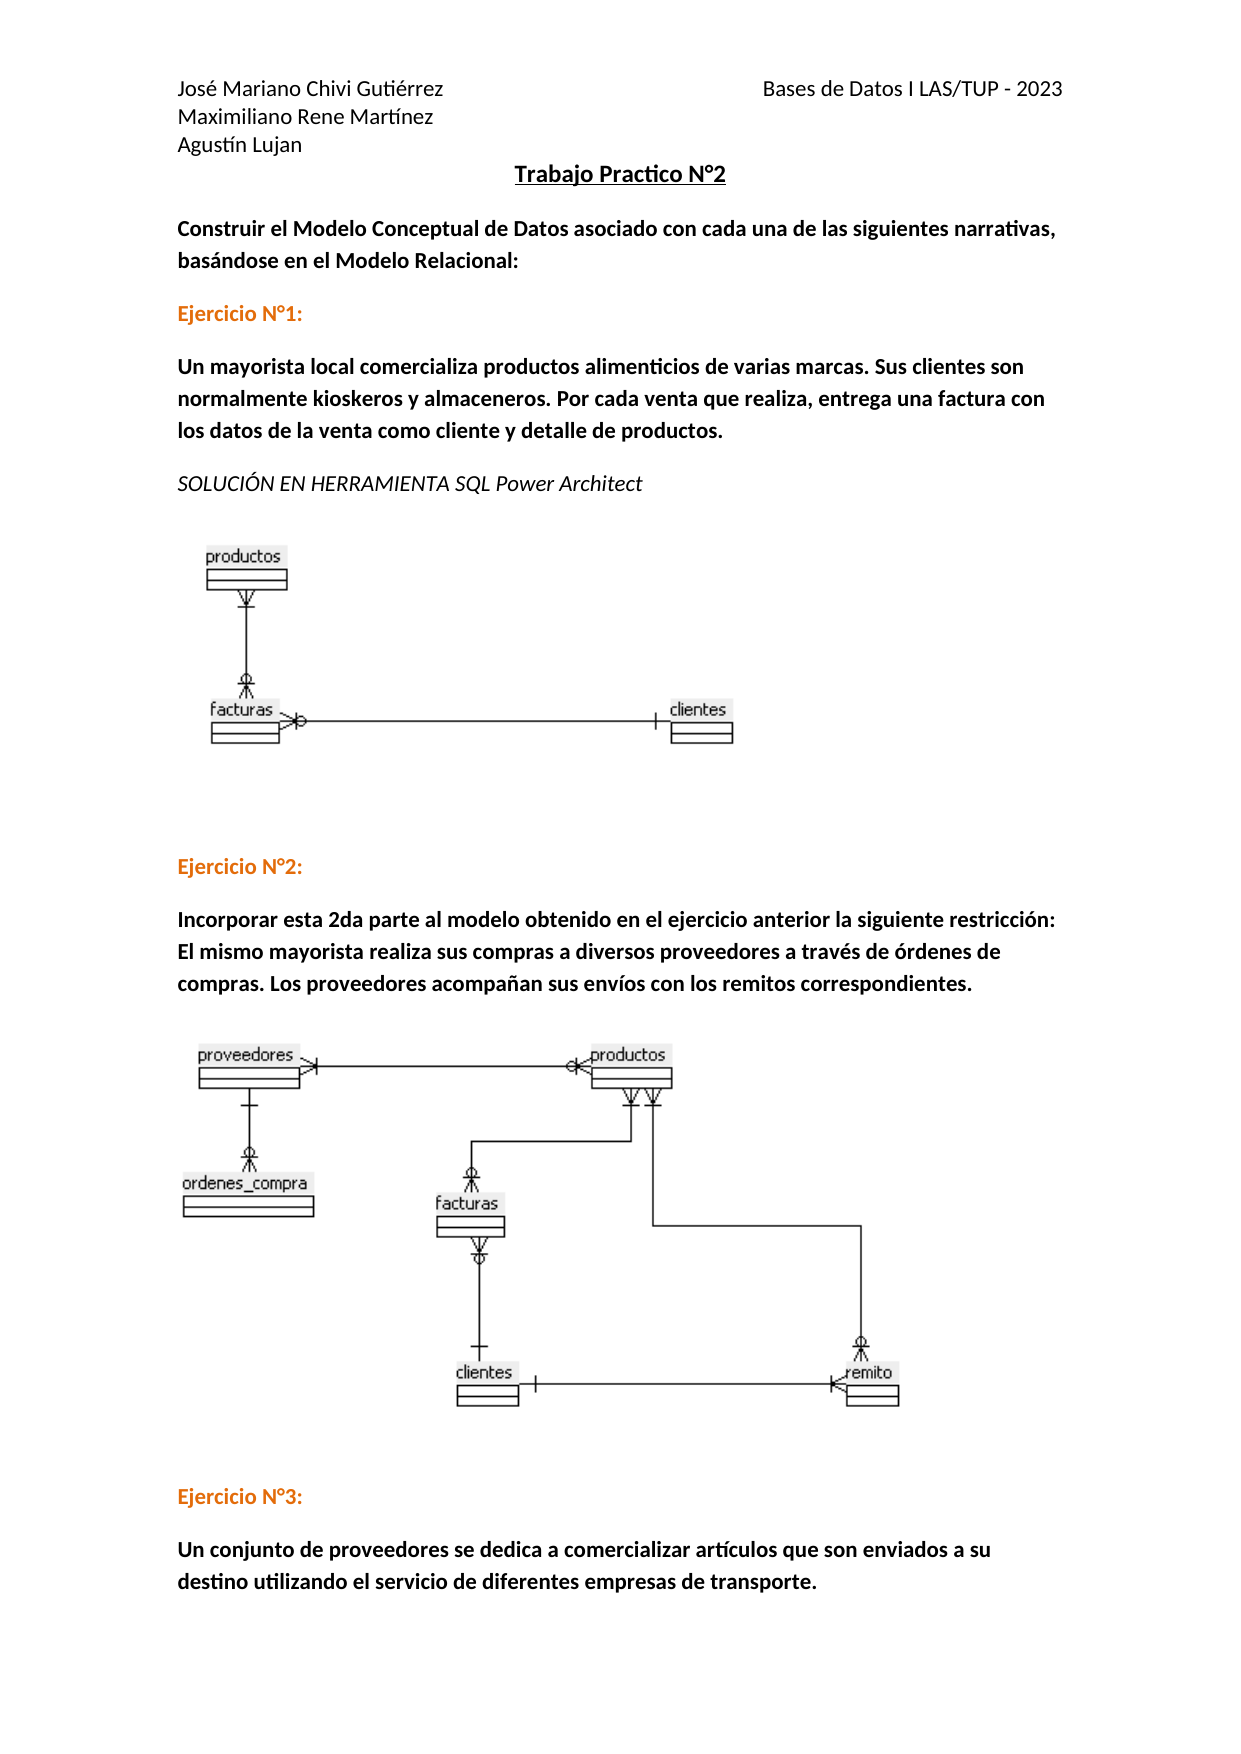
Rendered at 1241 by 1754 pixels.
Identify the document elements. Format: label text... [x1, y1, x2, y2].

text Ejercicio N°1: [177, 299, 1063, 327]
text SOLUCIÓN EN HERRAMIENTA SQL Power Architect [177, 469, 1063, 497]
text Trabajo Practico N°2 [177, 158, 1063, 188]
picture [177, 1022, 995, 1457]
text Ejercicio N°2: [177, 852, 1063, 880]
picture [177, 522, 821, 827]
text Un mayorista local comercializa productos alimenticios de varias marcas. Sus clientes son normalmente kioskeros y almaceneros. Por cada venta que realiza, entrega una factura con los datos de la venta como cliente y detalle de productos. [177, 352, 1063, 444]
text Construir el Modelo Conceptual de Datos asociado con cada una de las siguientes narrativas, basándose en el Modelo Relacional: [177, 214, 1063, 274]
text Ejercicio N°3: [177, 1482, 1063, 1510]
text Un conjunto de proveedores se dedica a comercializar artículos que son enviados a su destino utilizando el servicio de diferentes empresas de transporte. [177, 1535, 1063, 1595]
text Incorporar esta 2da parte al modelo obtenido en el ejercicio anterior la siguiente restricción: El mismo mayorista realiza sus compras a diversos proveedores a través de órdenes de compras. Los proveedores acompañan sus envíos con los remitos correspondientes. [177, 905, 1063, 997]
